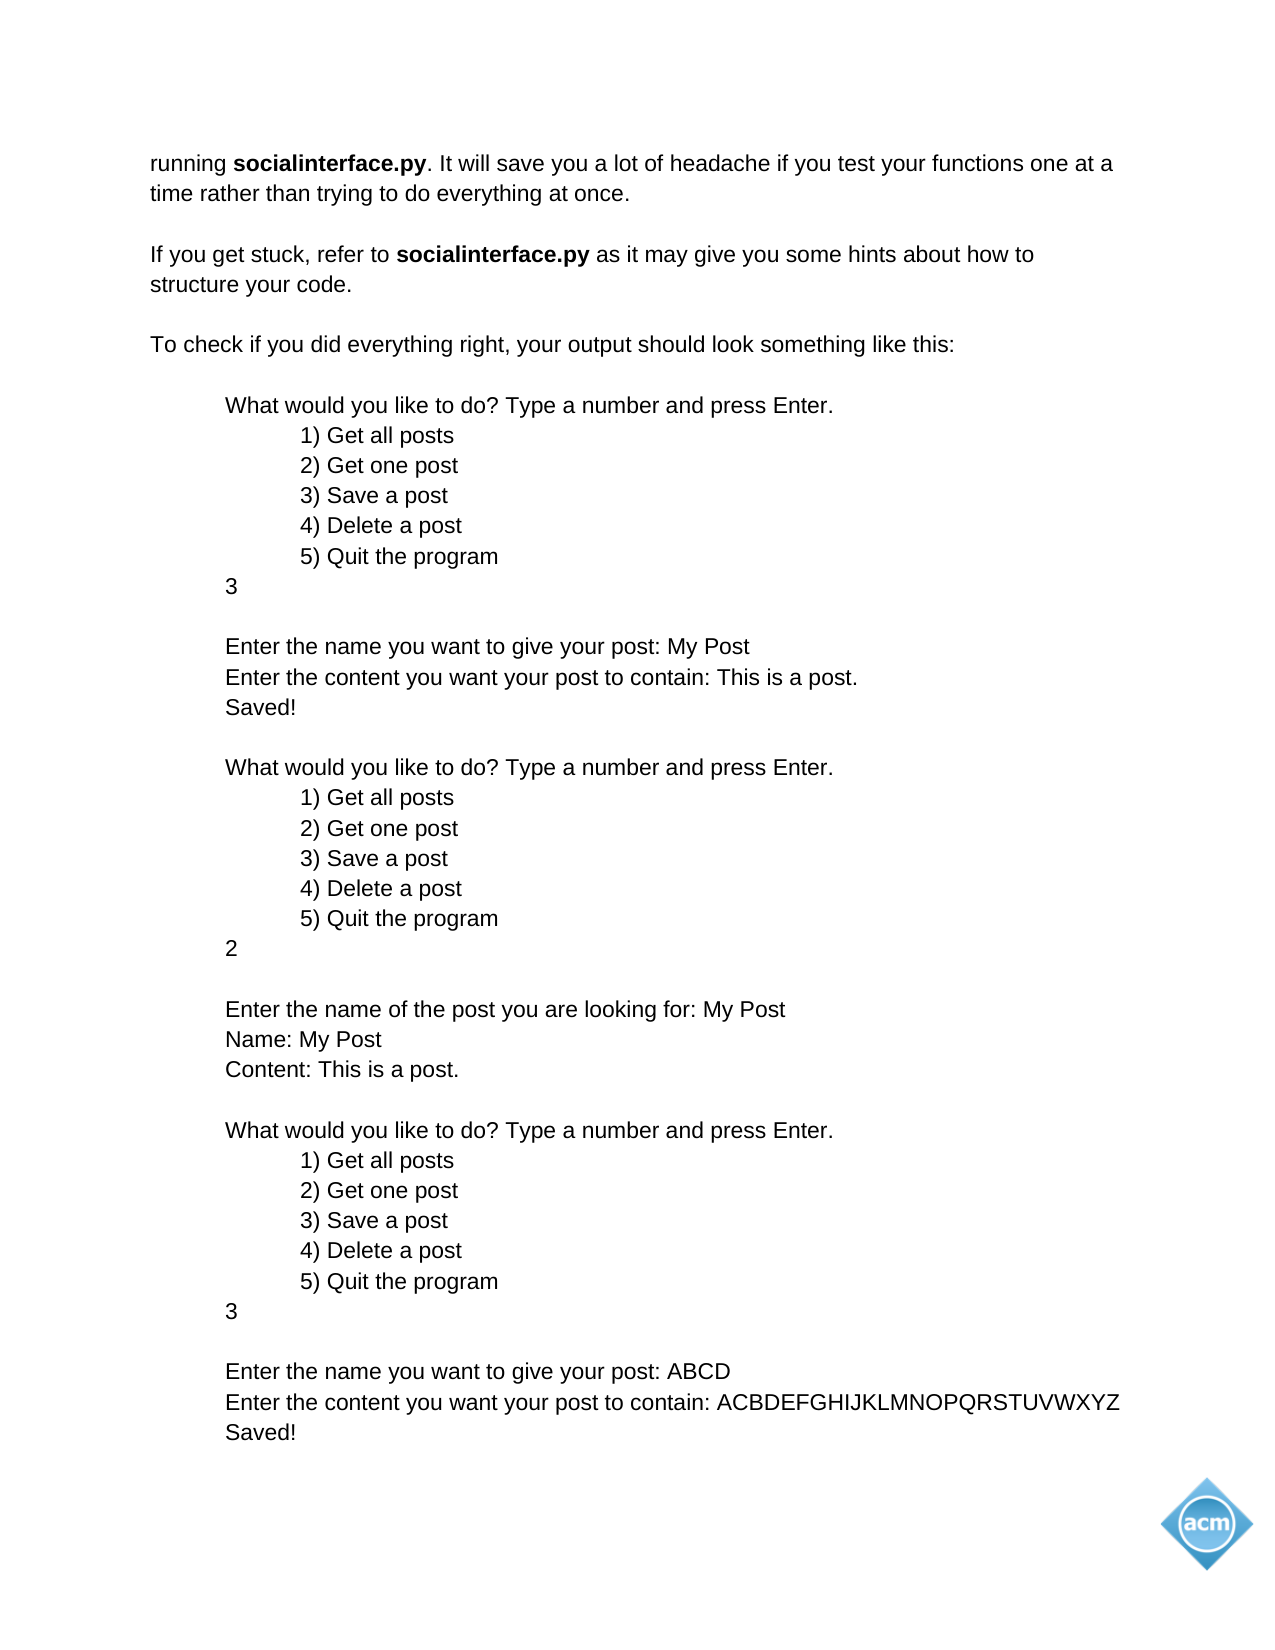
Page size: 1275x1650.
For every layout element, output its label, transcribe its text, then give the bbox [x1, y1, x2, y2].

text 3) Save a post [225, 482, 1125, 509]
text 4) Delete a post [225, 1237, 1125, 1264]
text 1) Get all posts [225, 422, 1125, 448]
text Enter the content you want your post to contain: ACBDEFGHIJKLMNOPQRSTUVWXYZ [225, 1388, 1125, 1415]
text 4) Delete a post [225, 875, 1125, 901]
text 5) Quit the program [225, 905, 1125, 932]
picture [1160, 1477, 1254, 1571]
text 3 [225, 573, 1125, 599]
text If you get stuck, refer to socialinterface.py as it may give you some hints about how to structure your code. [150, 241, 1125, 297]
text Enter the name of the post you are looking for: My Post [225, 996, 1125, 1022]
text 2 [225, 935, 1125, 962]
text Saved! [225, 694, 1125, 720]
text What would you like to do? Type a number and press Enter. [225, 1117, 1125, 1143]
text 5) Quit the program [225, 1268, 1125, 1294]
text 2) Get one post [225, 1177, 1125, 1203]
text 1) Get all posts [225, 1147, 1125, 1173]
text Content: This is a post. [225, 1056, 1125, 1083]
text Enter the name you want to give your post: My Post [225, 633, 1125, 660]
text 3) Save a post [225, 1207, 1125, 1234]
text 5) Quit the program [225, 543, 1125, 569]
text To check if you did everything right, your output should look something like this: [150, 331, 1125, 358]
text 2) Get one post [225, 452, 1125, 478]
text What would you like to do? Type a number and press Enter. [225, 754, 1125, 781]
text 3 [225, 1298, 1125, 1324]
text Name: My Post [225, 1026, 1125, 1052]
text What would you like to do? Type a number and press Enter. [225, 392, 1125, 418]
text 3) Save a post [225, 845, 1125, 871]
text Enter the content you want your post to contain: This is a post. [225, 663, 1125, 690]
text Enter the name you want to give your post: ABCD [225, 1358, 1125, 1385]
text 2) Get one post [225, 814, 1125, 841]
text Saved! [225, 1419, 1125, 1445]
text 4) Delete a post [225, 512, 1125, 539]
text 1) Get all posts [225, 784, 1125, 811]
